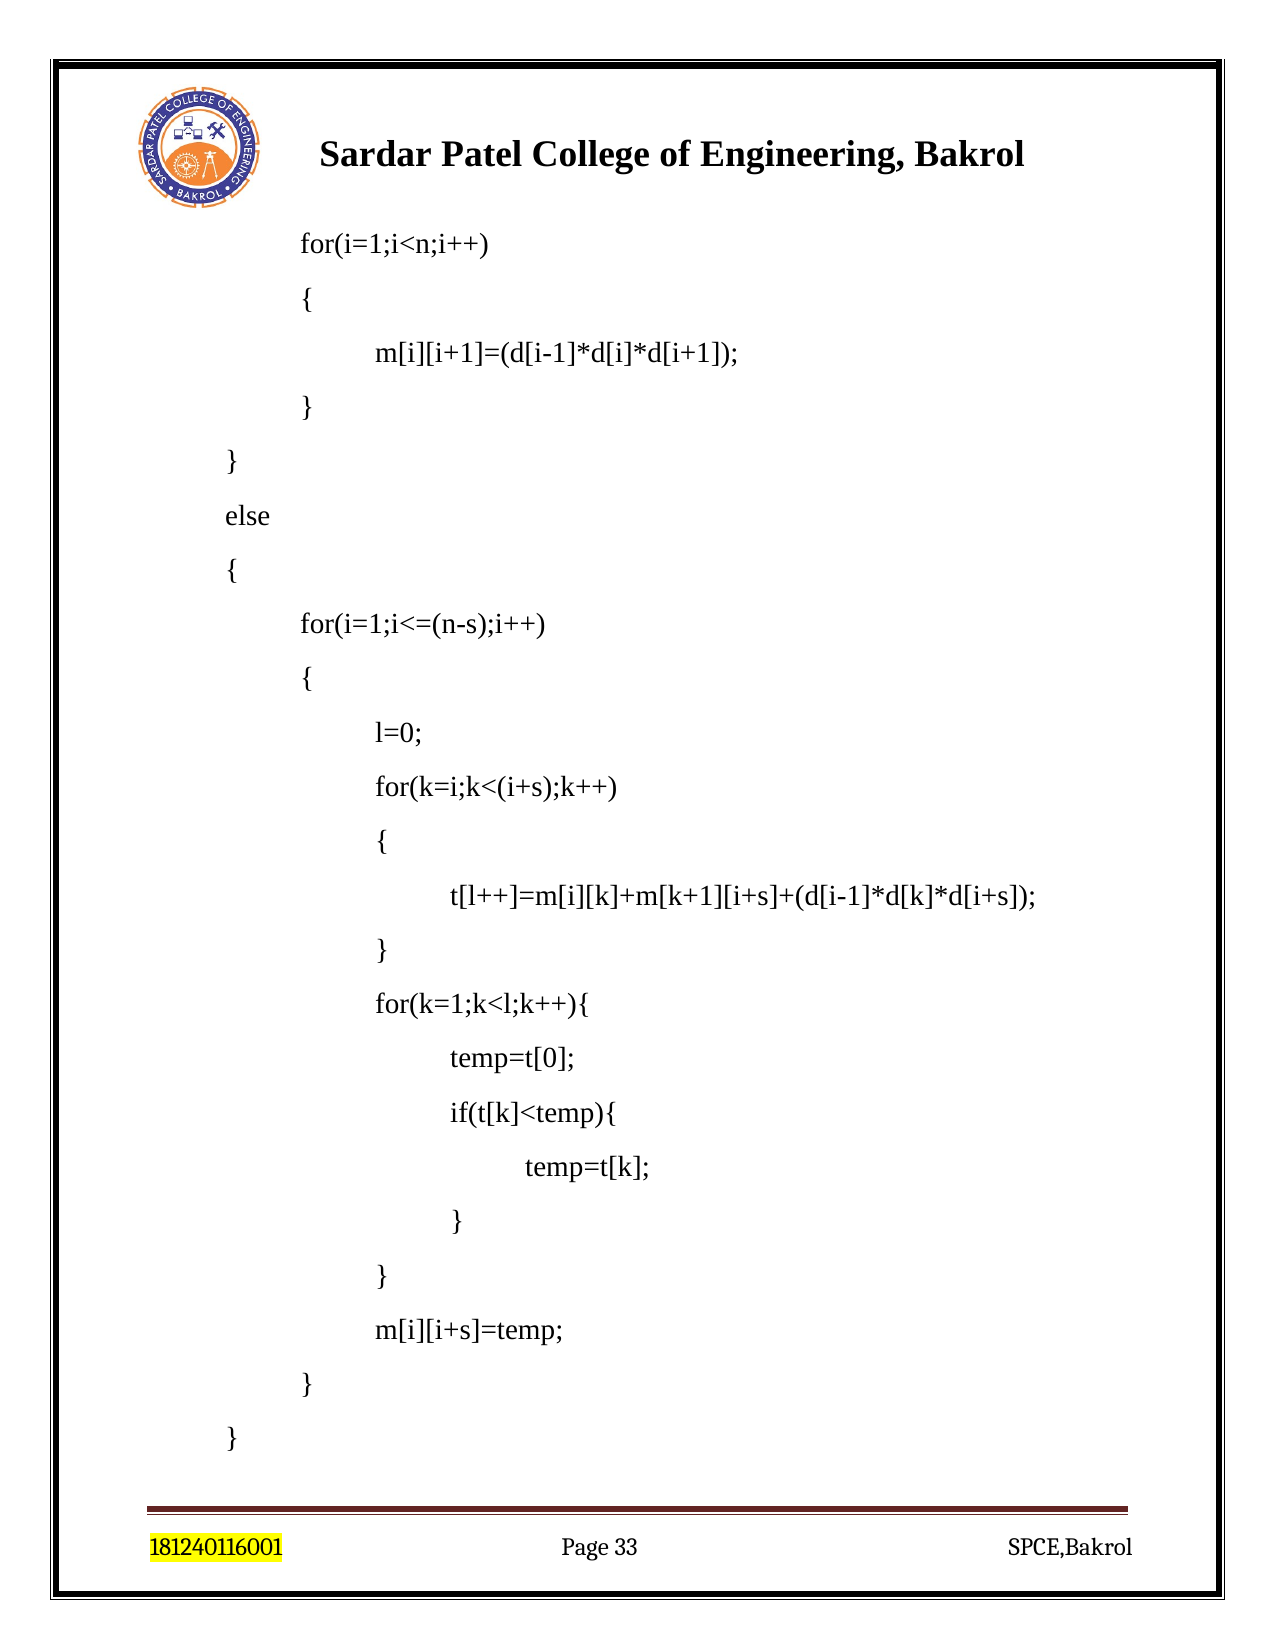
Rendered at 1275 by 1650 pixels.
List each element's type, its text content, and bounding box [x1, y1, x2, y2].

text } [150, 1258, 1125, 1291]
text t[l++]=m[i][k]+m[k+1][i+s]+(d[i-1]*d[k]*d[i+s]); [150, 878, 1125, 911]
text } [150, 443, 1125, 477]
text for(k=i;k<(i+s);k++) [150, 769, 1125, 803]
text for(k=1;k<l;k++){ [150, 986, 1125, 1020]
text } [150, 1203, 1125, 1237]
text } [150, 389, 1125, 423]
text m[i][i+s]=temp; [150, 1312, 1125, 1345]
picture [136, 84, 262, 210]
text for(i=1;i<=(n-s);i++) [150, 606, 1125, 640]
text } [150, 1366, 1125, 1400]
text } [150, 932, 1125, 966]
text { [150, 823, 1125, 857]
text else [150, 498, 1125, 531]
text } [150, 1420, 1125, 1454]
text { [150, 552, 1125, 586]
text m[i][i+1]=(d[i-1]*d[i]*d[i+1]); [150, 335, 1125, 368]
text temp=t[0]; [150, 1041, 1125, 1074]
text if(t[k]<temp){ [150, 1095, 1125, 1128]
text for(i=1;i<n;i++) [150, 207, 1125, 260]
text { [150, 661, 1125, 694]
text temp=t[k]; [150, 1149, 1125, 1183]
text l=0; [150, 715, 1125, 748]
text { [150, 281, 1125, 314]
